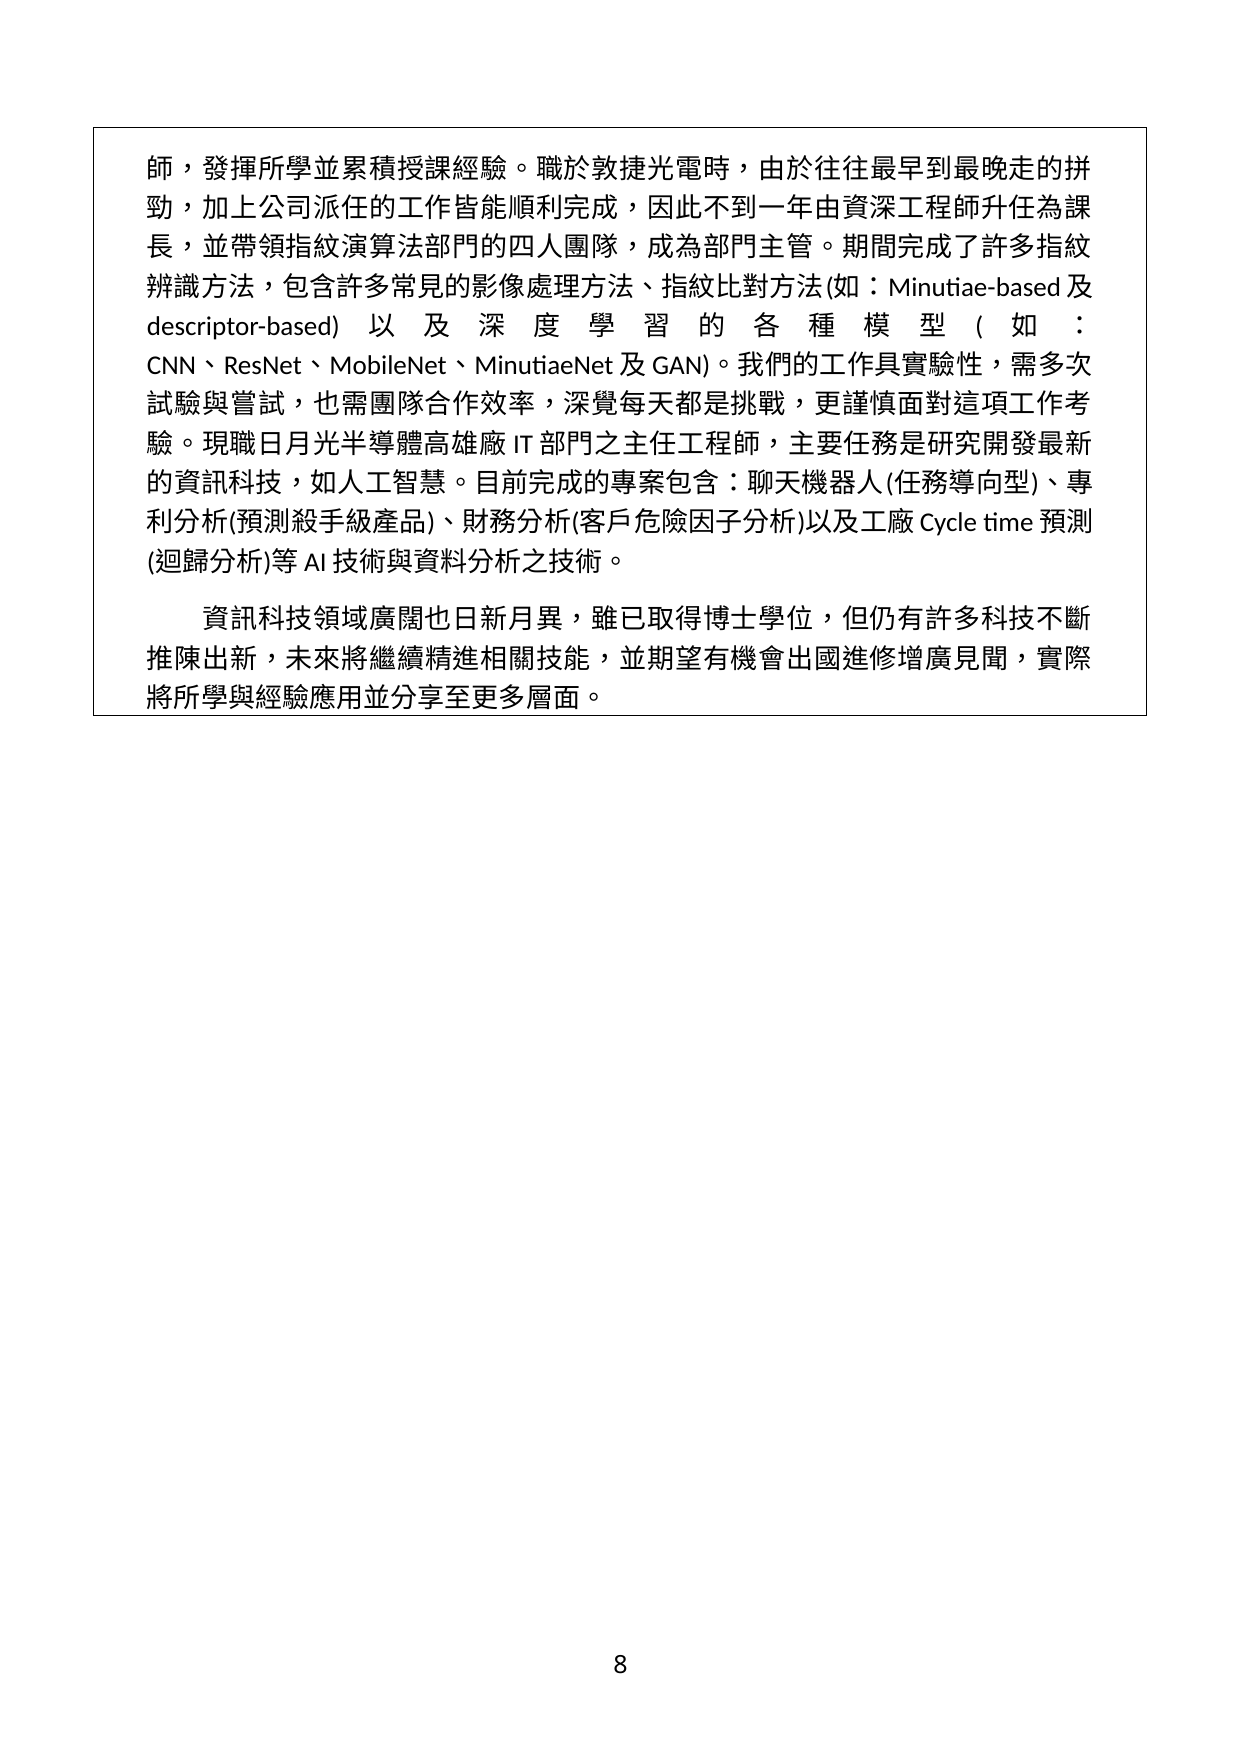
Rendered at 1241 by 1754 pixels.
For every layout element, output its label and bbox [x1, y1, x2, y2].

table_cell [94, 128, 1146, 715]
